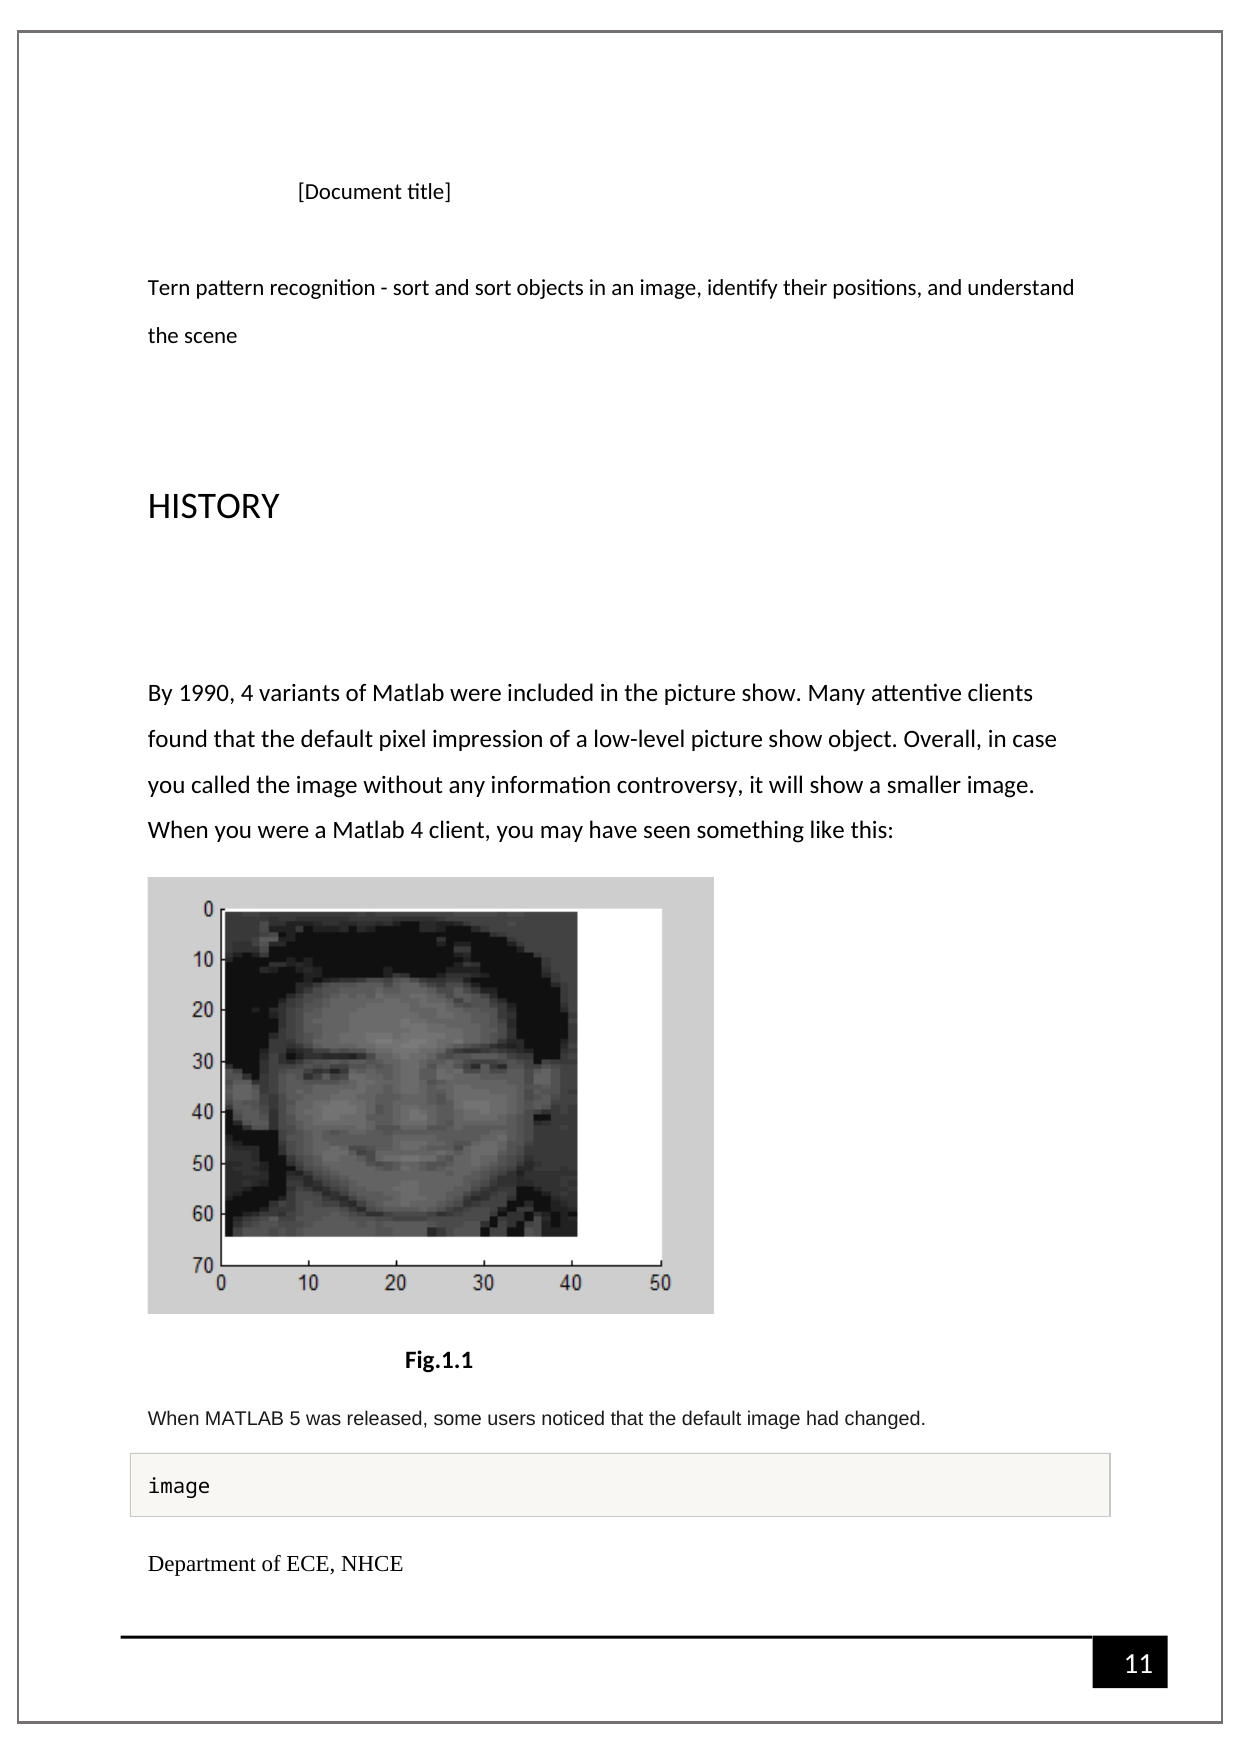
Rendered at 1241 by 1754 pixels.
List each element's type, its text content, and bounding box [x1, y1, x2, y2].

text image [131, 1454, 1109, 1516]
text HISTORY [148, 479, 1092, 528]
picture [147, 877, 714, 1314]
text When MATLAB 5 was released, some users noticed that the default image had changed. [148, 1406, 1092, 1429]
text Fig.1.1 [148, 1344, 1092, 1374]
text By 1990, 4 variants of Matlab were included in the picture show. Many attentive clients found that the default pixel impression of a low-level picture show object. Overall, in case you called the image without any information controversy, it will show a smaller image. When you were a Matlab 4 client, you may have seen something like this: [148, 677, 1092, 845]
text Tern pattern recognition - sort and sort objects in an image, identify their positions, and understand the scene [148, 253, 1092, 349]
